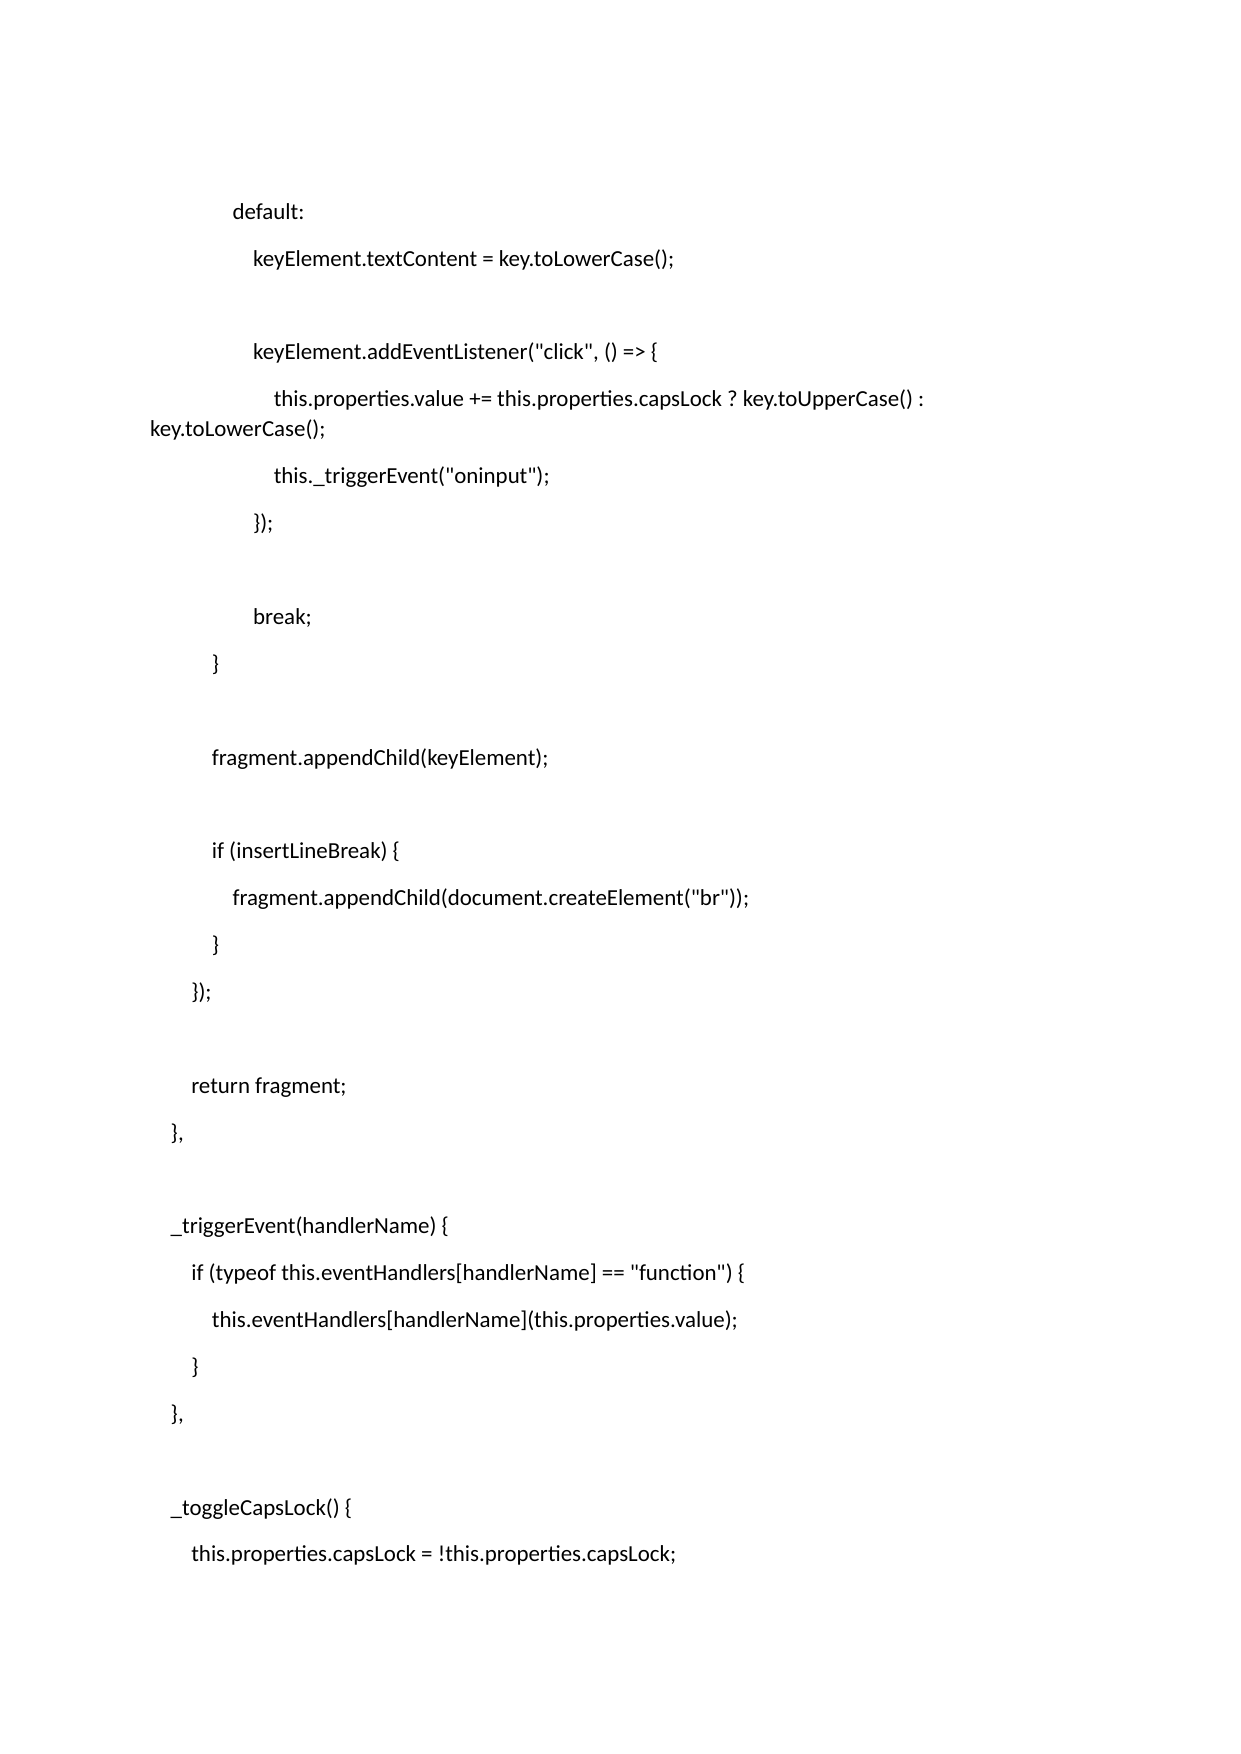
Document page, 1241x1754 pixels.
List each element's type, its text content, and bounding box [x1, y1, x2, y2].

text } [150, 1352, 1090, 1380]
text } [150, 649, 1090, 677]
text } [150, 930, 1090, 958]
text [150, 337, 1090, 366]
text this._triggerEvent("oninput"); [150, 461, 1090, 489]
text break; [150, 602, 1090, 630]
text this.properties.value += this.properties.capsLock ? key.toUpperCase() : key.toLowerCase(); [150, 384, 1090, 443]
text if (insertLineBreak) { [150, 836, 1090, 864]
text default: [150, 197, 1090, 225]
text return fragment; [150, 1071, 1090, 1099]
text }); [150, 977, 1090, 1005]
text fragment.appendChild(keyElement); [150, 743, 1090, 771]
text if (typeof this.eventHandlers[handlerName] == "function") { [150, 1258, 1090, 1286]
text _triggerEvent(handlerName) { [150, 1211, 1090, 1239]
text fragment.appendChild(document.createElement("br")); [150, 883, 1090, 911]
text }, [150, 1118, 1090, 1146]
text }); [150, 508, 1090, 536]
text this.eventHandlers[handlerName](this.properties.value); [150, 1305, 1090, 1333]
text keyElement.textContent = key.toLowerCase(); [150, 244, 1090, 272]
text this.properties.capsLock = !this.properties.capsLock; [150, 1539, 1090, 1568]
text }, [150, 1399, 1090, 1427]
text _toggleCapsLock() { [150, 1493, 1090, 1521]
